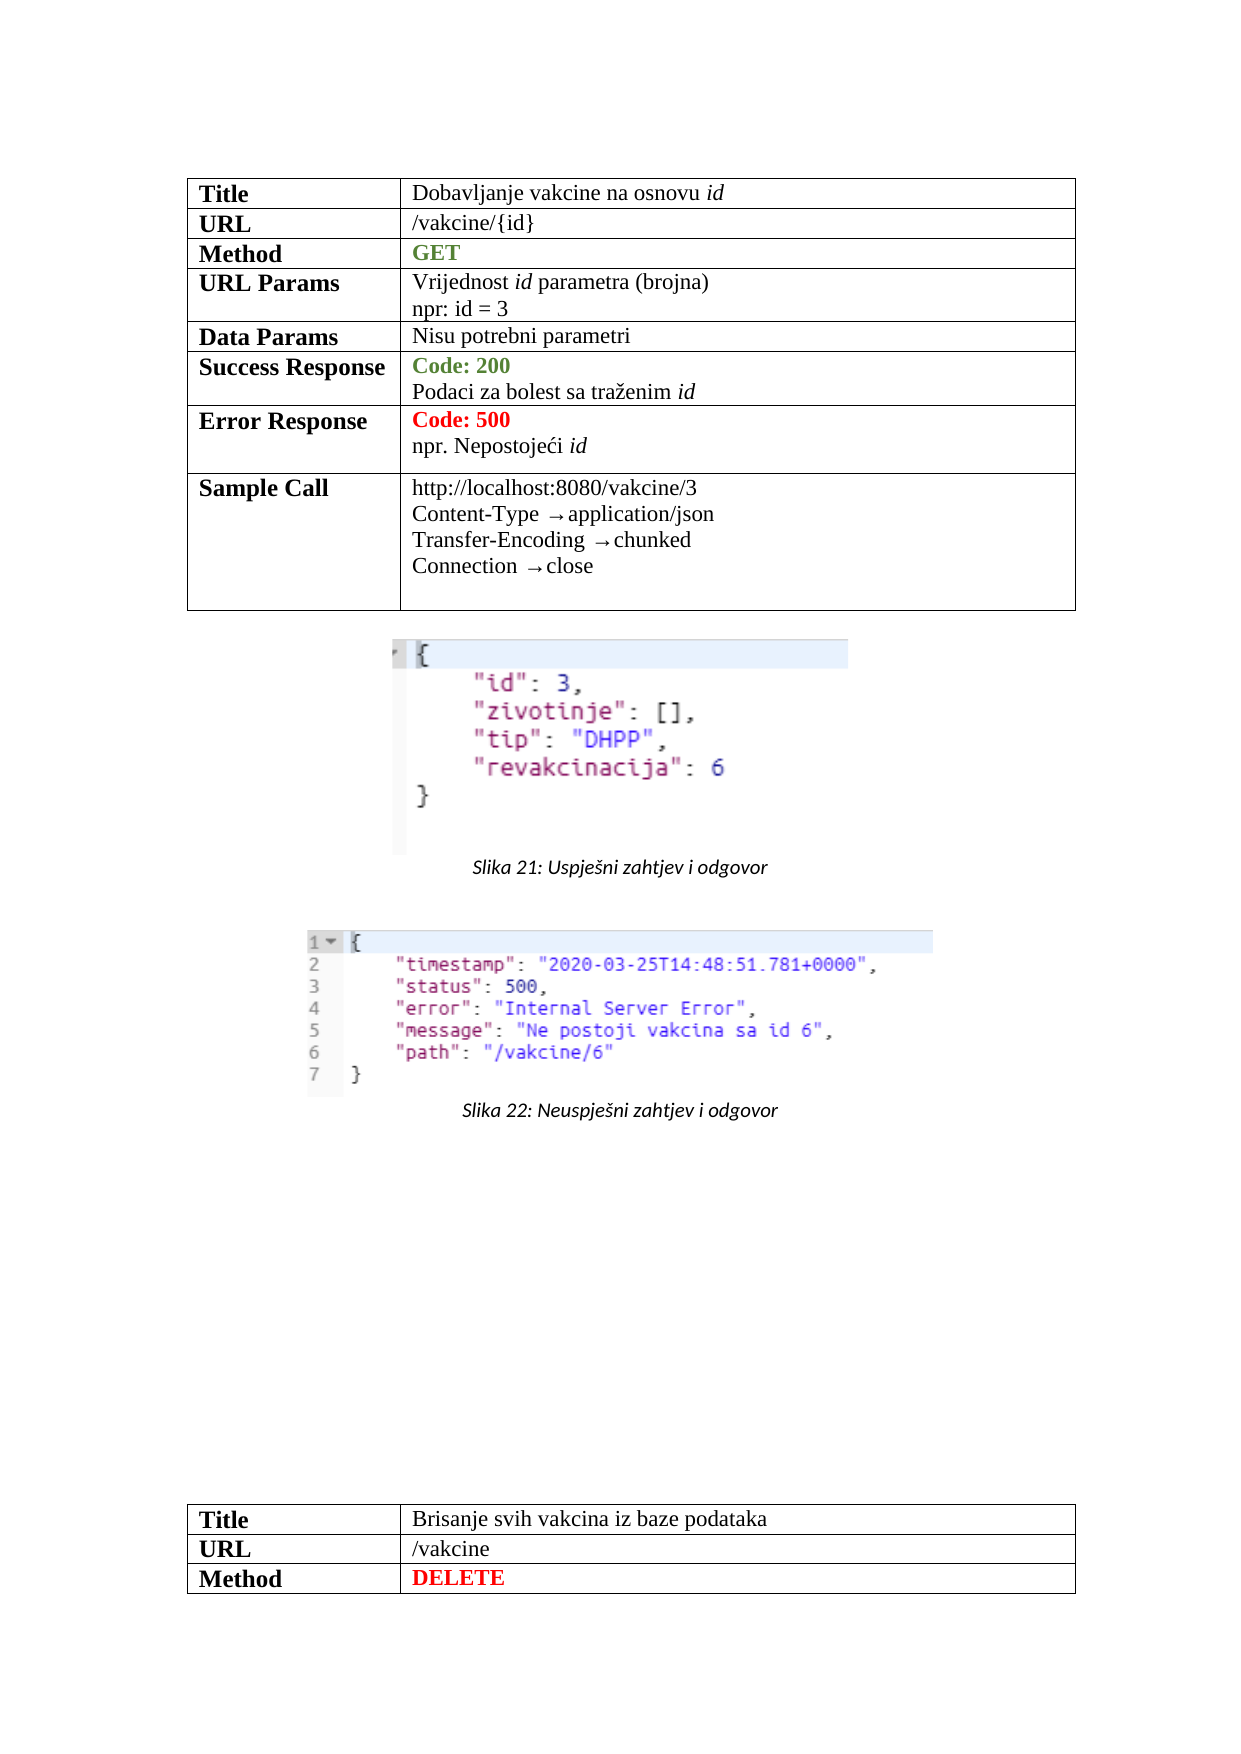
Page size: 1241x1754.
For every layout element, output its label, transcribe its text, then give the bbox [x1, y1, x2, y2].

table_header Title [188, 179, 400, 208]
table_cell Error Response [188, 406, 400, 472]
table_cell Vrijednost id parametra (brojna) npr: id = 3 [401, 269, 1075, 321]
table_cell DELETE [401, 1564, 1075, 1593]
table_header Brisanje svih vakcina iz baze podataka [401, 1505, 1075, 1533]
picture [307, 930, 933, 1097]
table_cell /vakcine/{id} [401, 209, 1075, 238]
table_cell http://localhost:8080/vakcine/3 Content-Type →application/json Transfer-Encoding →chunked Connection →close [401, 474, 1075, 610]
table_cell URL [188, 1535, 400, 1563]
text Slika 21: Uspješni zahtjev i odgovor [187, 854, 1053, 879]
table_cell Method [188, 239, 400, 267]
text Slika 22: Neuspješni zahtjev i odgovor [187, 1097, 1053, 1122]
table_header Title [188, 1505, 400, 1533]
table_cell Method [188, 1564, 400, 1593]
table_cell Code: 200 Podaci za bolest sa traženim id [401, 352, 1075, 405]
table_cell Code: 500 npr. Nepostojeći id [401, 406, 1075, 472]
table_cell GET [401, 239, 1075, 267]
picture [392, 639, 849, 855]
table_cell Sample Call [188, 474, 400, 610]
table_cell URL [188, 209, 400, 238]
table_cell /vakcine [401, 1535, 1075, 1563]
table_header Dobavljanje vakcine na osnovu id [401, 179, 1075, 208]
table_cell URL Params [188, 269, 400, 321]
table_cell Data Params [188, 322, 400, 351]
table_cell Success Response [188, 352, 400, 405]
table_cell Nisu potrebni parametri [401, 322, 1075, 351]
